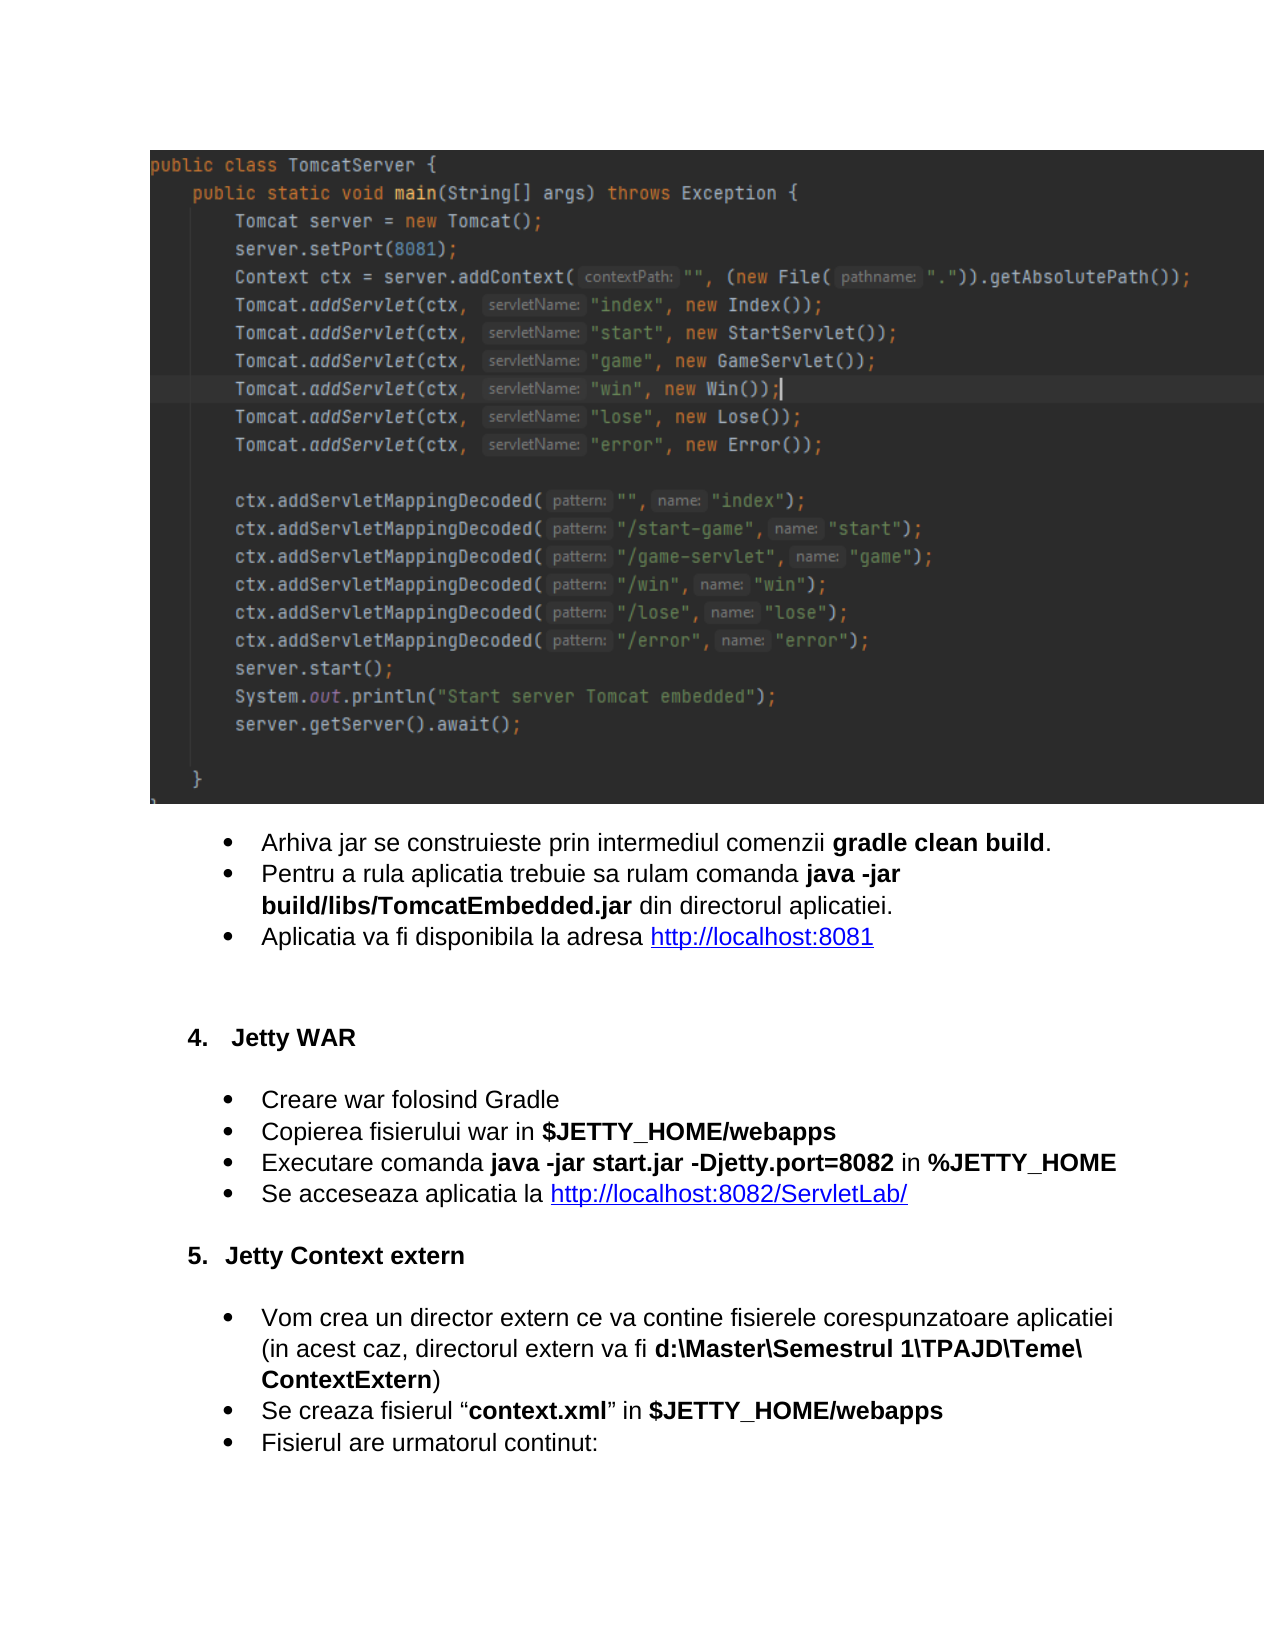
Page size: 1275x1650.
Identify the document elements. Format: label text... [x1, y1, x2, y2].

list Arhiva jar se construieste prin intermediul comenzii gradle clean build. [224, 828, 1125, 857]
list Aplicatia va fi disponibila la adresa http://localhost:8081 [224, 922, 1125, 951]
list Executare comanda java -jar start.jar -Djetty.port=8082 in %JETTY_HOME [224, 1148, 1125, 1177]
list Jetty WAR [187, 1023, 1125, 1052]
list Se creaza fisierul “context.xml” in $JETTY_HOME/webapps [224, 1396, 1125, 1425]
picture [150, 150, 1264, 804]
list Vom crea un director extern ce va contine fisierele corespunzatoare aplicatiei (in acest caz, directorul extern va fi d:\Master\Semestrul 1\TPAJD\Teme\ContextExtern) [224, 1303, 1125, 1394]
list Creare war folosind Gradle [224, 1085, 1125, 1114]
list Jetty Context extern [187, 1241, 1125, 1270]
list Pentru a rula aplicatia trebuie sa rulam comanda java -jar build/libs/TomcatEmbedded.jar din directorul aplicatiei. [224, 859, 1125, 919]
list Fisierul are urmatorul continut: [224, 1427, 1125, 1456]
list Copierea fisierului war in $JETTY_HOME/webapps [224, 1117, 1125, 1145]
list Se acceseaza aplicatia la http://localhost:8082/ServletLab/ [224, 1179, 1125, 1208]
